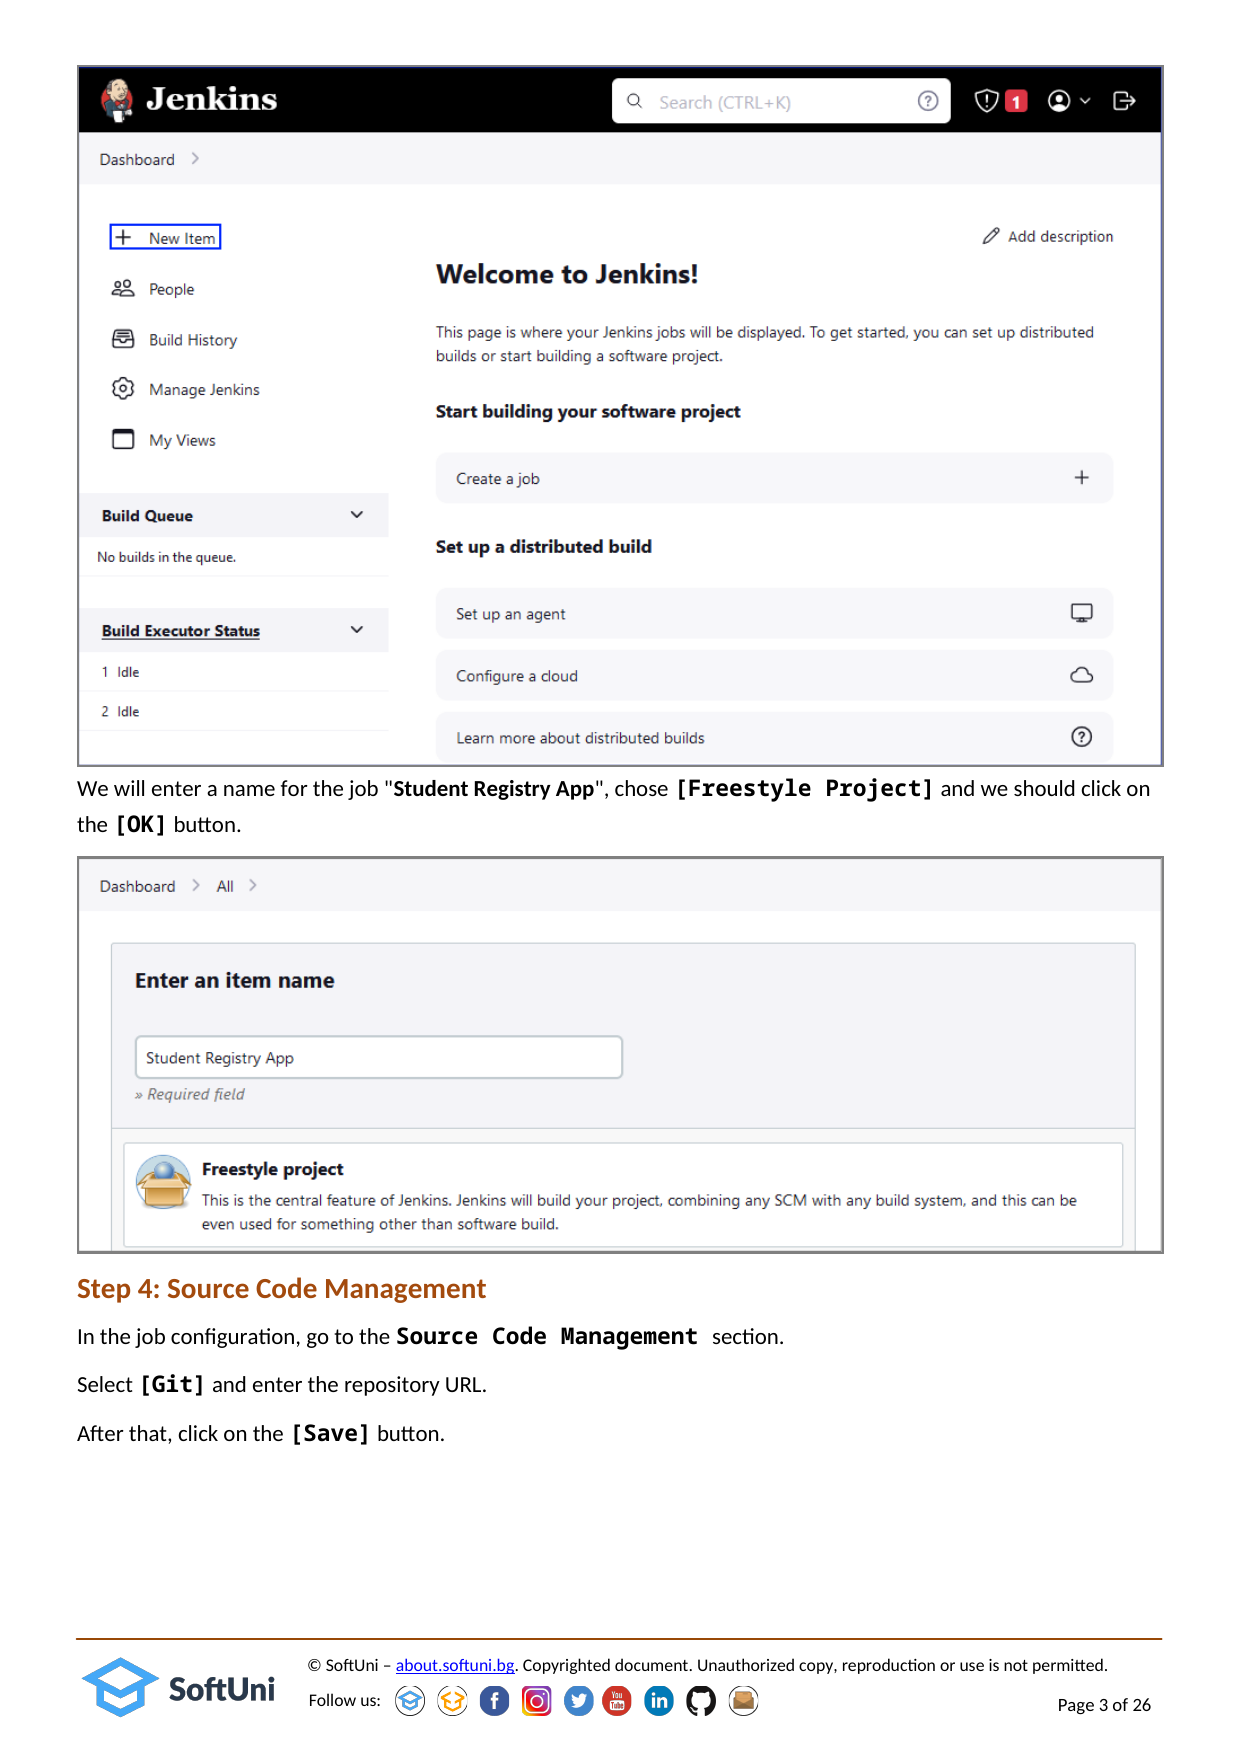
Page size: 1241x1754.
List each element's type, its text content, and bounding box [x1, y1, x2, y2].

subtitle Step 4: Source Code Management [77, 1271, 1163, 1306]
picture [522, 1686, 552, 1716]
picture [79, 858, 1162, 1252]
text We will enter a name for the job "Student Registry App", chose [Freestyle Project] and we should click on the [OK] button. [77, 767, 1163, 839]
picture [644, 1686, 651, 1694]
picture [437, 1686, 468, 1716]
picture [667, 1686, 674, 1694]
text After that, click on the [Save] button. [77, 1417, 1163, 1448]
picture [686, 1686, 716, 1716]
picture [564, 1686, 594, 1716]
picture [658, 1698, 667, 1707]
text In the job configuration, go to the Source Code Management section. [77, 1320, 1163, 1351]
text Select [Git] and enter the repository URL. [77, 1368, 1163, 1399]
picture [395, 1686, 425, 1716]
picture [728, 1686, 759, 1716]
picture [75, 1651, 281, 1723]
picture [665, 1707, 674, 1716]
picture [79, 67, 1162, 765]
picture [479, 1686, 510, 1716]
picture [644, 1707, 653, 1716]
picture [602, 1686, 632, 1716]
